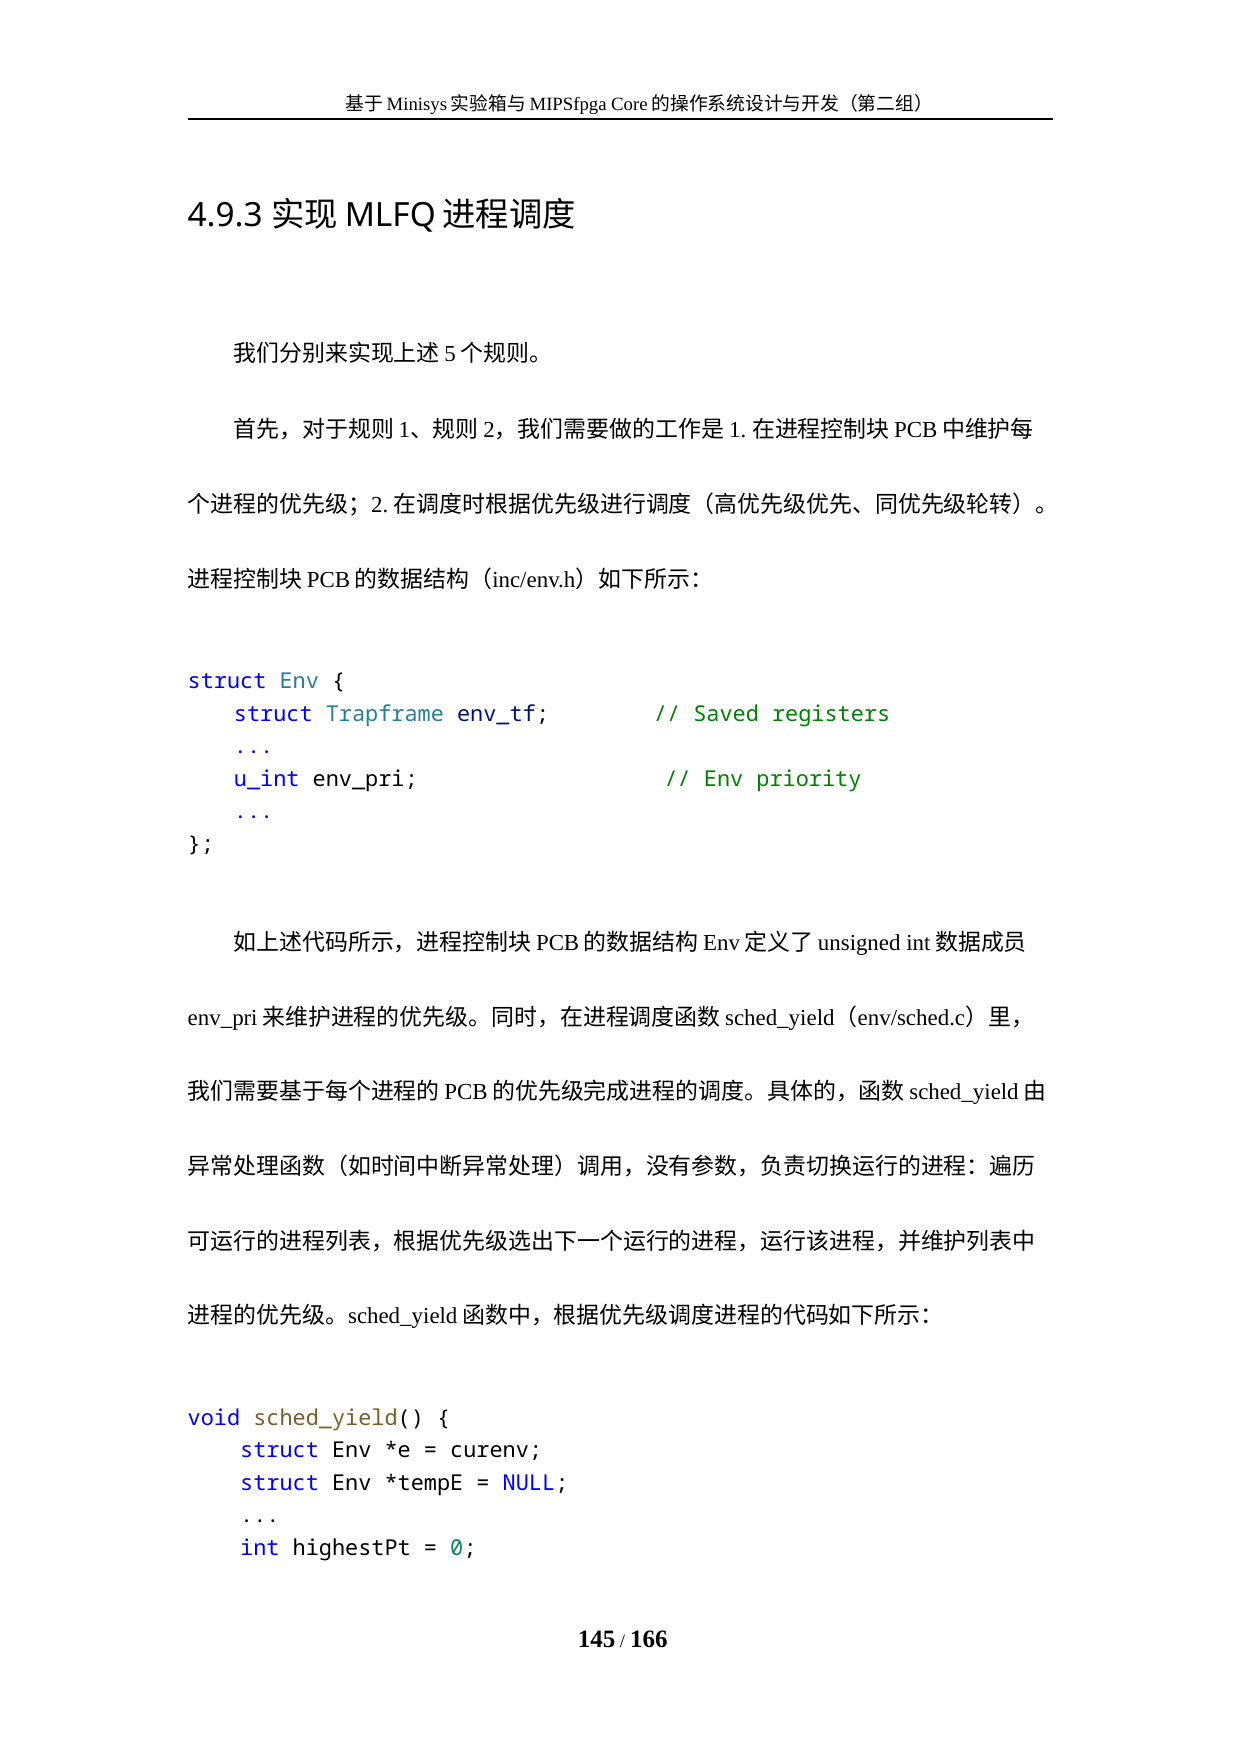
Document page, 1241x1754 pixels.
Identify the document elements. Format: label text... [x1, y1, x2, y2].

text 我们分别来实现上述5个规则。 [187, 319, 1053, 384]
text struct Trapframe env_tf; // Saved registers [187, 696, 1053, 729]
text u_int env_pri; // Env priority [187, 761, 1053, 794]
text struct Env *tempE = NULL; [187, 1466, 1053, 1498]
text struct Env { [187, 664, 1053, 696]
text 如上述代码所示，进程控制块PCB的数据结构Env定义了unsigned int数据成员env_pri来维护进程的优先级。同时，在进程调度函数sched_yield（env/sched.c）里，我们需要基于每个进程的PCB的优先级完成进程的调度。具体的，函数sched_yield由异常处理函数（如时间中断异常处理）调用，没有参数，负责切换运行的进程：遍历可运行的进程列表，根据优先级选出下一个运行的进程，运行该进程，并维护列表中进程的优先级。sched_yield函数中，根据优先级调度进程的代码如下所示： [187, 908, 1053, 1346]
text ... [187, 794, 1053, 826]
text }; [187, 826, 1053, 859]
text int highestPt = 0; [187, 1531, 1053, 1563]
text 4.9.3 实现MLFQ进程调度 [187, 179, 1053, 244]
text ... [187, 1498, 1053, 1531]
text void sched_yield() { [187, 1401, 1053, 1433]
text ... [187, 729, 1053, 761]
text struct Env *e = curenv; [187, 1433, 1053, 1466]
text 首先，对于规则1、规则2，我们需要做的工作是 1. 在进程控制块PCB中维护每个进程的优先级；2. 在调度时根据优先级进行调度（高优先级优先、同优先级轮转）。进程控制块PCB的数据结构（inc/env.h）如下所示： [187, 395, 1053, 609]
